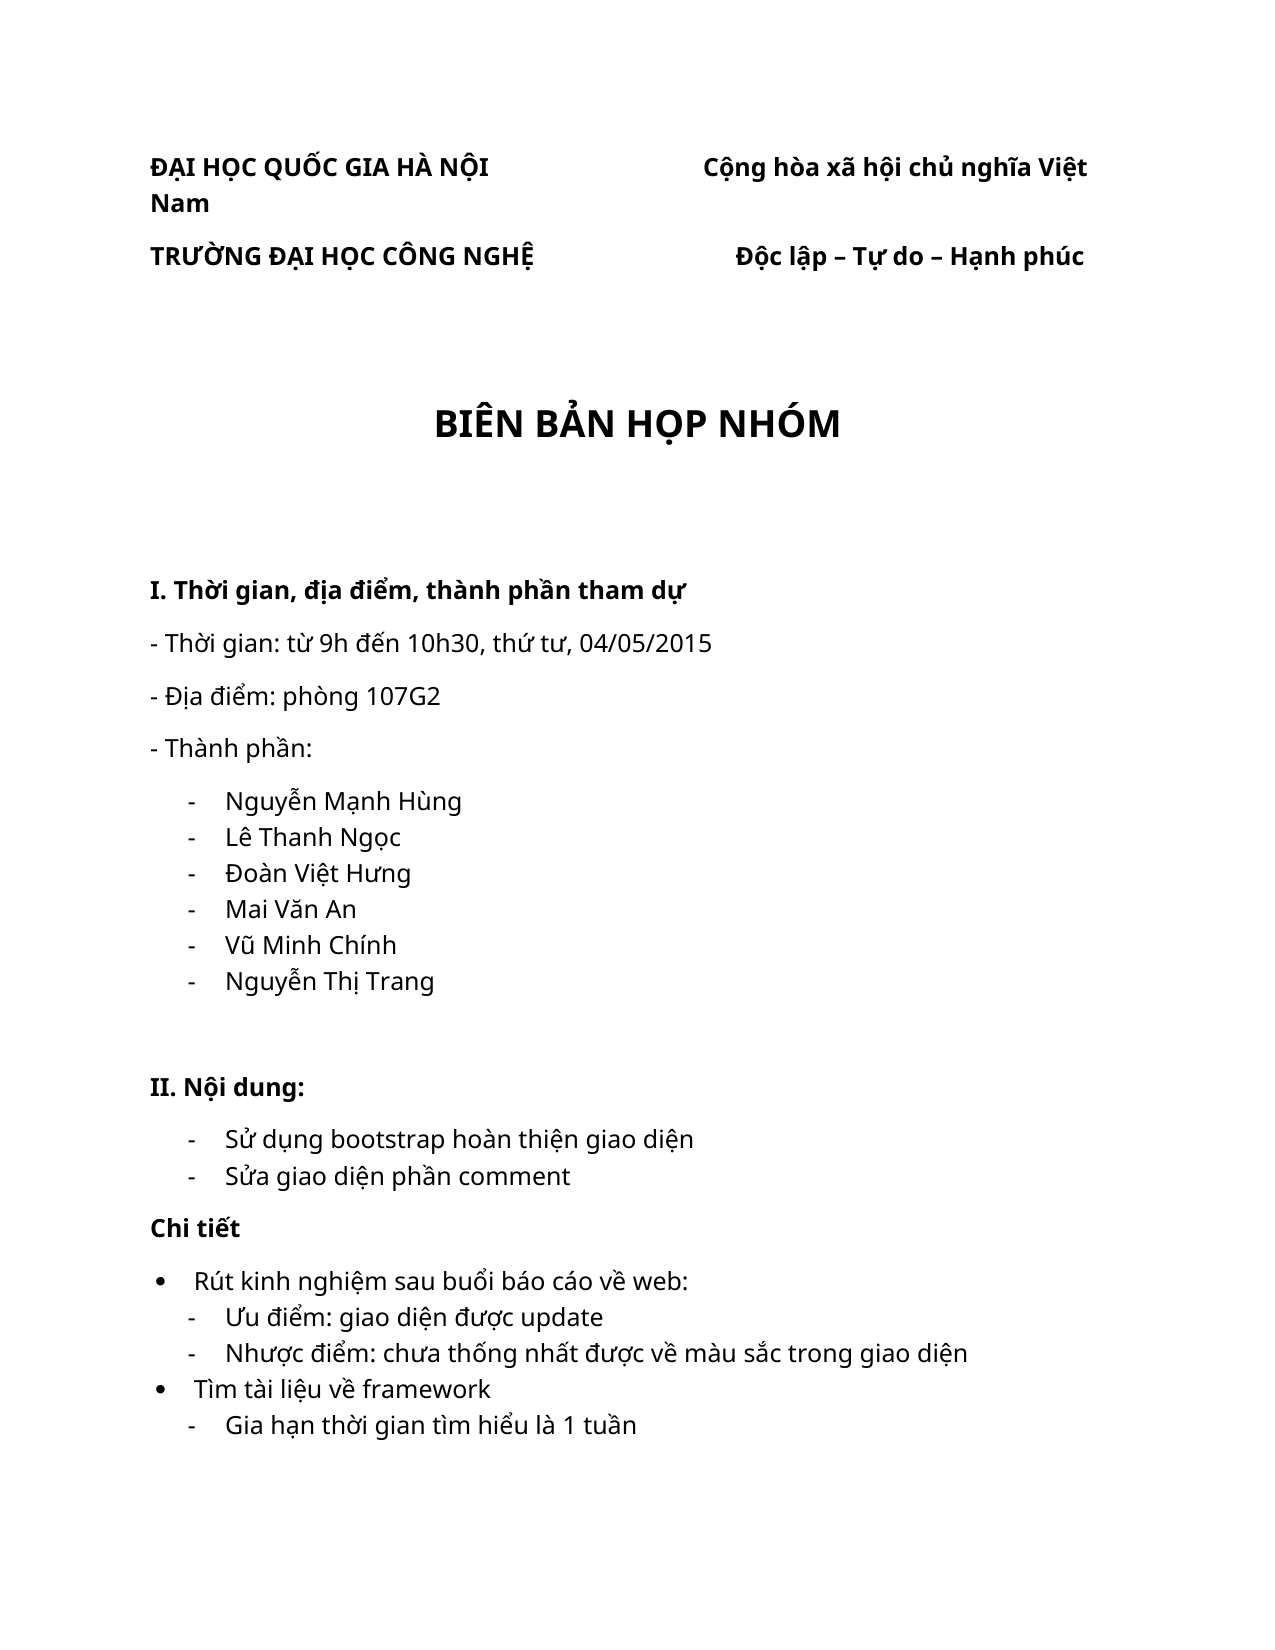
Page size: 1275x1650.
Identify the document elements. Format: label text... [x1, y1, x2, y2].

list Sử dụng bootstrap hoàn thiện giao diện [187, 1122, 1125, 1156]
list Sửa giao diện phần comment [187, 1158, 1125, 1192]
list Mai Văn An [187, 892, 1125, 926]
text Trường Đại học Công nghệ Độc lập – Tự do – Hạnh phúc [150, 239, 1125, 273]
text BIÊN BẢN HỌP NHÓM [150, 397, 1125, 448]
list Nguyễn Thị Trang [187, 964, 1125, 998]
text Đại học quốc gia Hà Nội Cộng hòa xã hội chủ nghĩa Việt Nam [150, 150, 1125, 220]
list Đoàn Việt Hưng [187, 856, 1125, 890]
text - Địa điểm: phòng 107G2 [150, 678, 1125, 712]
text I. Thời gian, địa điểm, thành phần tham dự [150, 573, 1125, 607]
text - Thời gian: từ 9h đến 10h30, thứ tư, 04/05/2015 [150, 626, 1125, 660]
list Rút kinh nghiệm sau buổi báo cáo về web: [156, 1264, 1125, 1298]
list Ưu điểm: giao diện được update [187, 1300, 1125, 1334]
list Vũ Minh Chính [187, 928, 1125, 962]
list Nguyễn Mạnh Hùng [187, 784, 1125, 818]
list Gia hạn thời gian tìm hiểu là 1 tuần [187, 1408, 1125, 1442]
list Nhược điểm: chưa thống nhất được về màu sắc trong giao diện [187, 1336, 1125, 1370]
text Chi tiết [150, 1211, 1125, 1245]
list Lê Thanh Ngọc [187, 820, 1125, 854]
text II. Nội dung: [150, 1069, 1125, 1103]
text - Thành phần: [150, 731, 1125, 765]
list Tìm tài liệu về framework [156, 1372, 1125, 1406]
